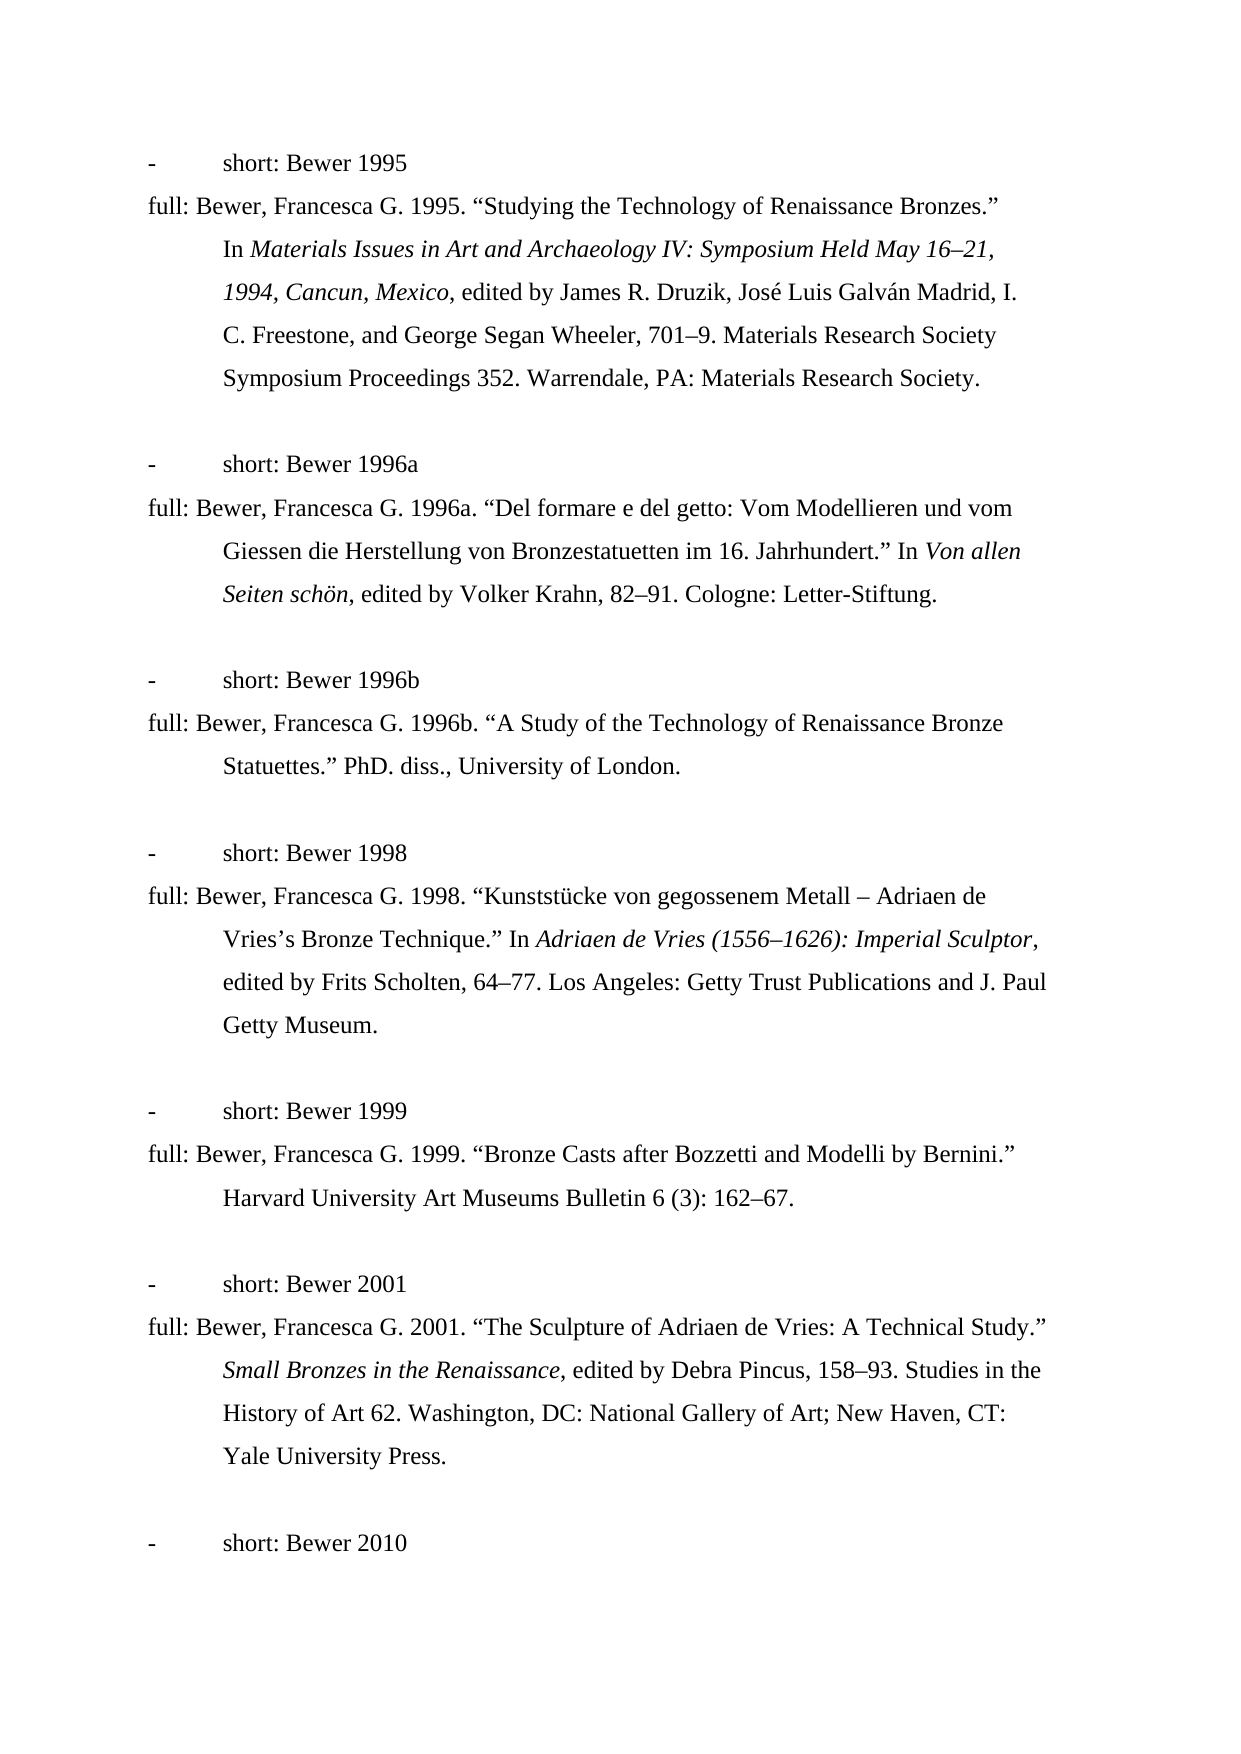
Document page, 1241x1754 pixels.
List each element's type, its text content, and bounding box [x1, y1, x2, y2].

text - short: Bewer 1999 [148, 1096, 1048, 1125]
text - short: Bewer 1996a [148, 449, 1048, 478]
text full: Bewer, Francesca G. 1996a. “Del formare e del getto: Vom Modellieren und vom Giessen die Herstellung von Bronzestatuetten im 16. Jahrhundert.” In Von allen Seiten schön, edited by Volker Krahn, 82–91. Cologne: Letter-Stiftung. [148, 493, 1048, 608]
text full: Bewer, Francesca G. 1995. “Studying the Technology of Renaissance Bronzes.” In Materials Issues in Art and Archaeology IV: Symposium Held May 16–21, 1994, Cancun, Mexico, edited by James R. Druzik, José Luis Galván Madrid, I. C. Freestone, and George Segan Wheeler, 701–9. Materials Research Society Symposium Proceedings 352. Warrendale, PA: Materials Research Society. [148, 191, 1018, 392]
text full: Bewer, Francesca G. 1998. “Kunststücke von gegossenem Metall – Adriaen de Vries’s Bronze Technique.” In Adriaen de Vries (1556–1626): Imperial Sculptor, edited by Frits Scholten, 64–77. Los Angeles: Getty Trust Publications and J. Paul Getty Museum. [148, 881, 1048, 1039]
text full: Bewer, Francesca G. 1999. “Bronze Casts after Bozzetti and Modelli by Bernini.” Harvard University Art Museums Bulletin 6 (3): 162–67. [148, 1139, 1048, 1211]
text - short: Bewer 2010 [148, 1528, 1048, 1556]
text - short: Bewer 1996b [148, 665, 1048, 694]
text full: Bewer, Francesca G. 2001. “The Sculpture of Adriaen de Vries: A Technical Study.” Small Bronzes in the Renaissance, edited by Debra Pincus, 158–93. Studies in the History of Art 62. Washington, DC: National Gallery of Art; New Haven, CT: Yale University Press. [148, 1312, 1048, 1470]
text - short: Bewer 1995 [148, 148, 1018, 176]
text - short: Bewer 2001 [148, 1269, 1048, 1298]
text full: Bewer, Francesca G. 1996b. “A Study of the Technology of Renaissance Bronze Statuettes.” PhD. diss., University of London. [148, 708, 1048, 780]
text - short: Bewer 1998 [148, 838, 1048, 866]
